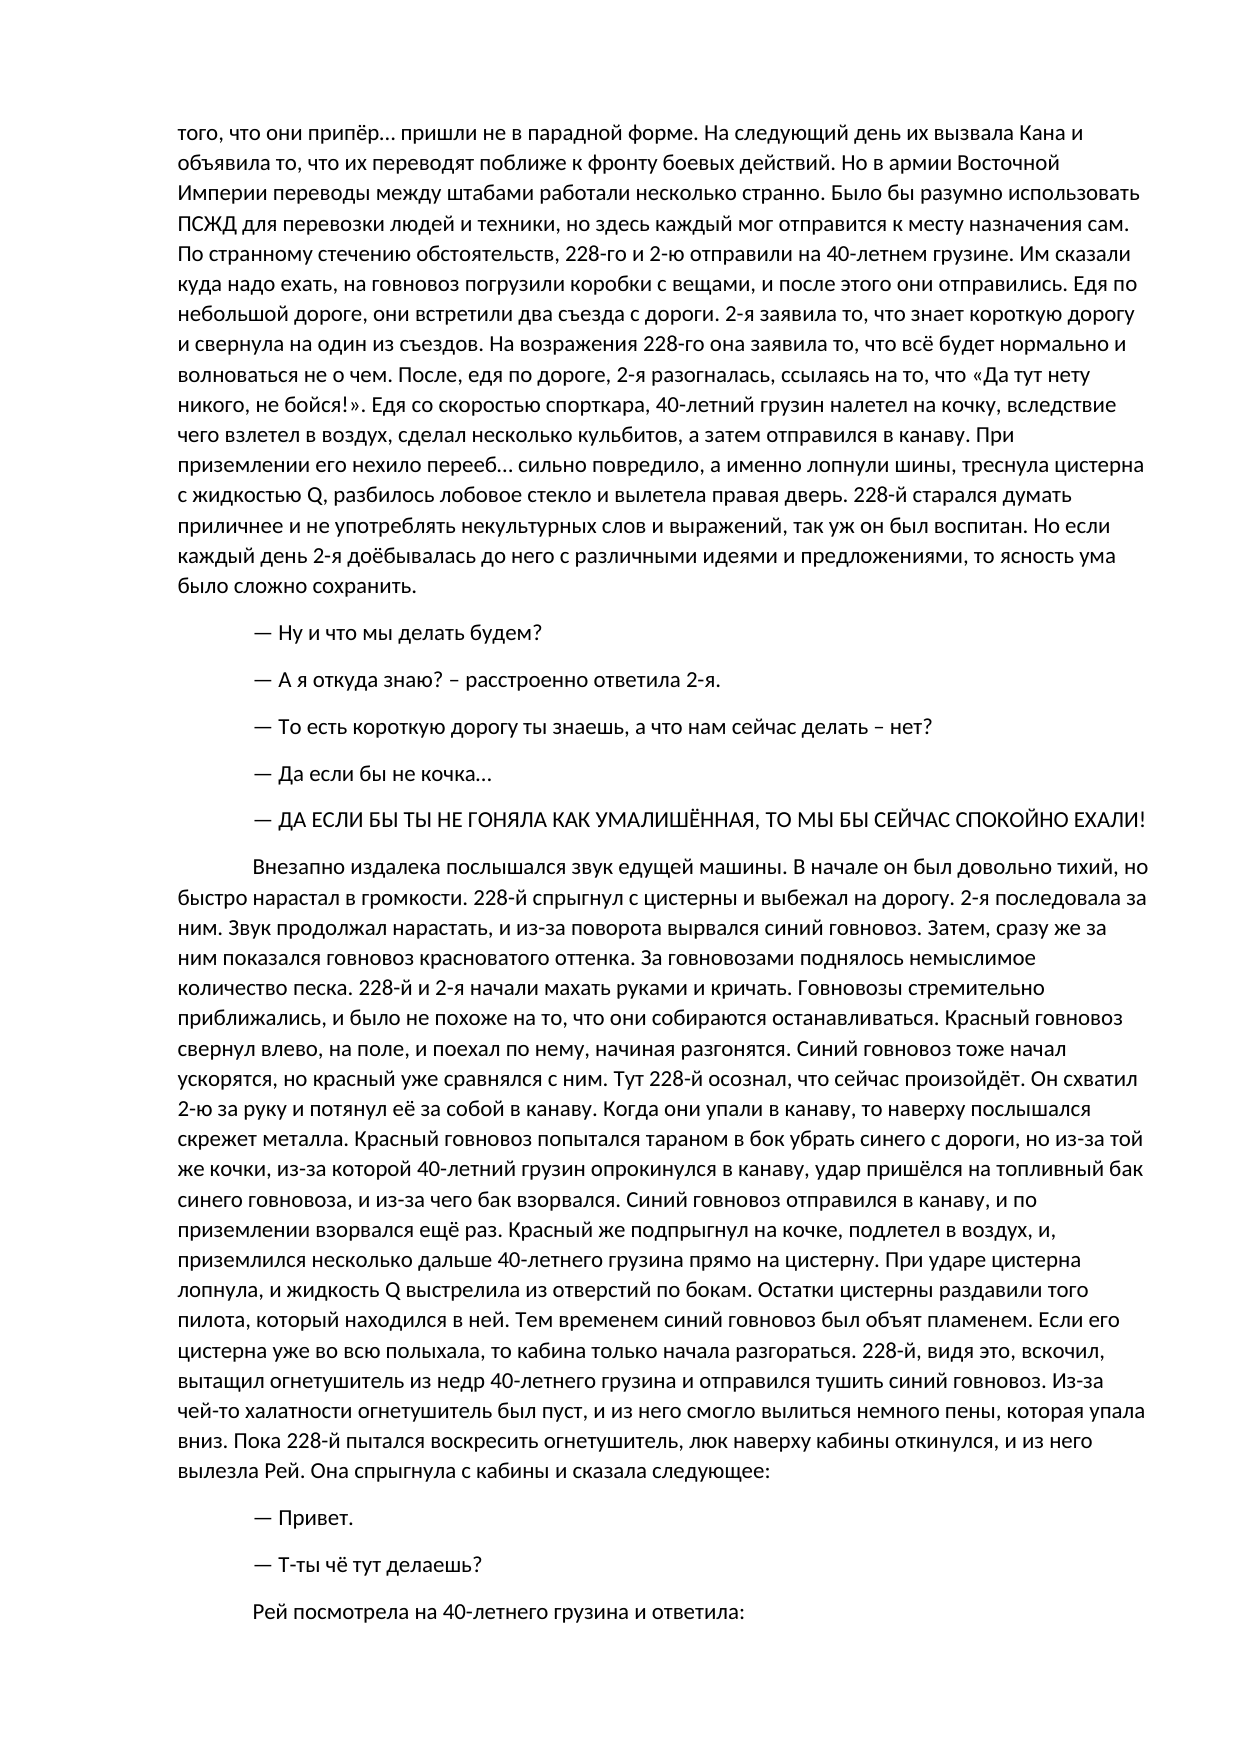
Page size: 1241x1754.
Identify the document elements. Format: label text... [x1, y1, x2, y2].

text — Ну и что мы делать будем? [177, 618, 1152, 646]
text — Т-ты чё тут делаешь? [177, 1550, 1152, 1578]
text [177, 118, 1152, 599]
text — То есть короткую дорогу ты знаешь, а что нам сейчас делать – нет? [177, 712, 1152, 740]
text Внезапно издалека послышался звук едущей машины. В начале он был довольно тихий, но быстро нарастал в громкости. 228-й спрыгнул с цистерны и выбежал на дорогу. 2-я последовала за ним. Звук продолжал нарастать, и из-за поворота вырвался синий говновоз. Затем, сразу же за ним показался говновоз красноватого оттенка. За говновозами поднялось немыслимое количество песка. 228-й и 2-я начали махать руками и кричать. Говновозы стремительно приближались, и было не похоже на то, что они собираются останавливаться. Красный говновоз свернул влево, на поле, и поехал по нему, начиная разгонятся. Синий говновоз тоже начал ускорятся, но красный уже сравнялся с ним. Тут 228-й осознал, что сейчас произойдёт. Он схватил 2-ю за руку и потянул её за собой в канаву. Когда они упали в канаву, то наверху послышался скрежет металла. Красный говновоз попытался тараном в бок убрать синего с дороги, но из-за той же кочки, из-за которой 40-летний грузин опрокинулся в канаву, удар пришёлся на топливный бак синего говновоза, и из-за чего бак взорвался. Синий говновоз отправился в канаву, и по приземлении взорвался ещё раз. Красный же подпрыгнул на кочке, подлетел в воздух, и, приземлился несколько дальше 40-летнего грузина прямо на цистерну. При ударе цистерна лопнула, и жидкость Q выстрелила из отверстий по бокам. Остатки цистерны раздавили того пилота, который находился в ней. Тем временем синий говновоз был объят пламенем. Если его цистерна уже во всю полыхала, то кабина только начала разгораться. 228-й, видя это, вскочил, вытащил огнетушитель из недр 40-летнего грузина и отправился тушить синий говновоз. Из-за чей-то халатности огнетушитель был пуст, и из него смогло вылиться немного пены, которая упала вниз. Пока 228-й пытался воскресить огнетушитель, люк наверху кабины откинулся, и из него вылезла Рей. Она спрыгнула с кабины и сказала следующее: [177, 852, 1152, 1485]
text Рей посмотрела на 40-летнего грузина и ответила: [177, 1597, 1152, 1625]
text — Да если бы не кочка… [177, 759, 1152, 787]
text — А я откуда знаю? – расстроенно ответила 2-я. [177, 665, 1152, 693]
text — ДА ЕСЛИ БЫ ТЫ НЕ ГОНЯЛА КАК УМАЛИШЁННАЯ, ТО МЫ БЫ СЕЙЧАС СПОКОЙНО ЕХАЛИ! [177, 806, 1152, 834]
text — Привет. [177, 1503, 1152, 1532]
